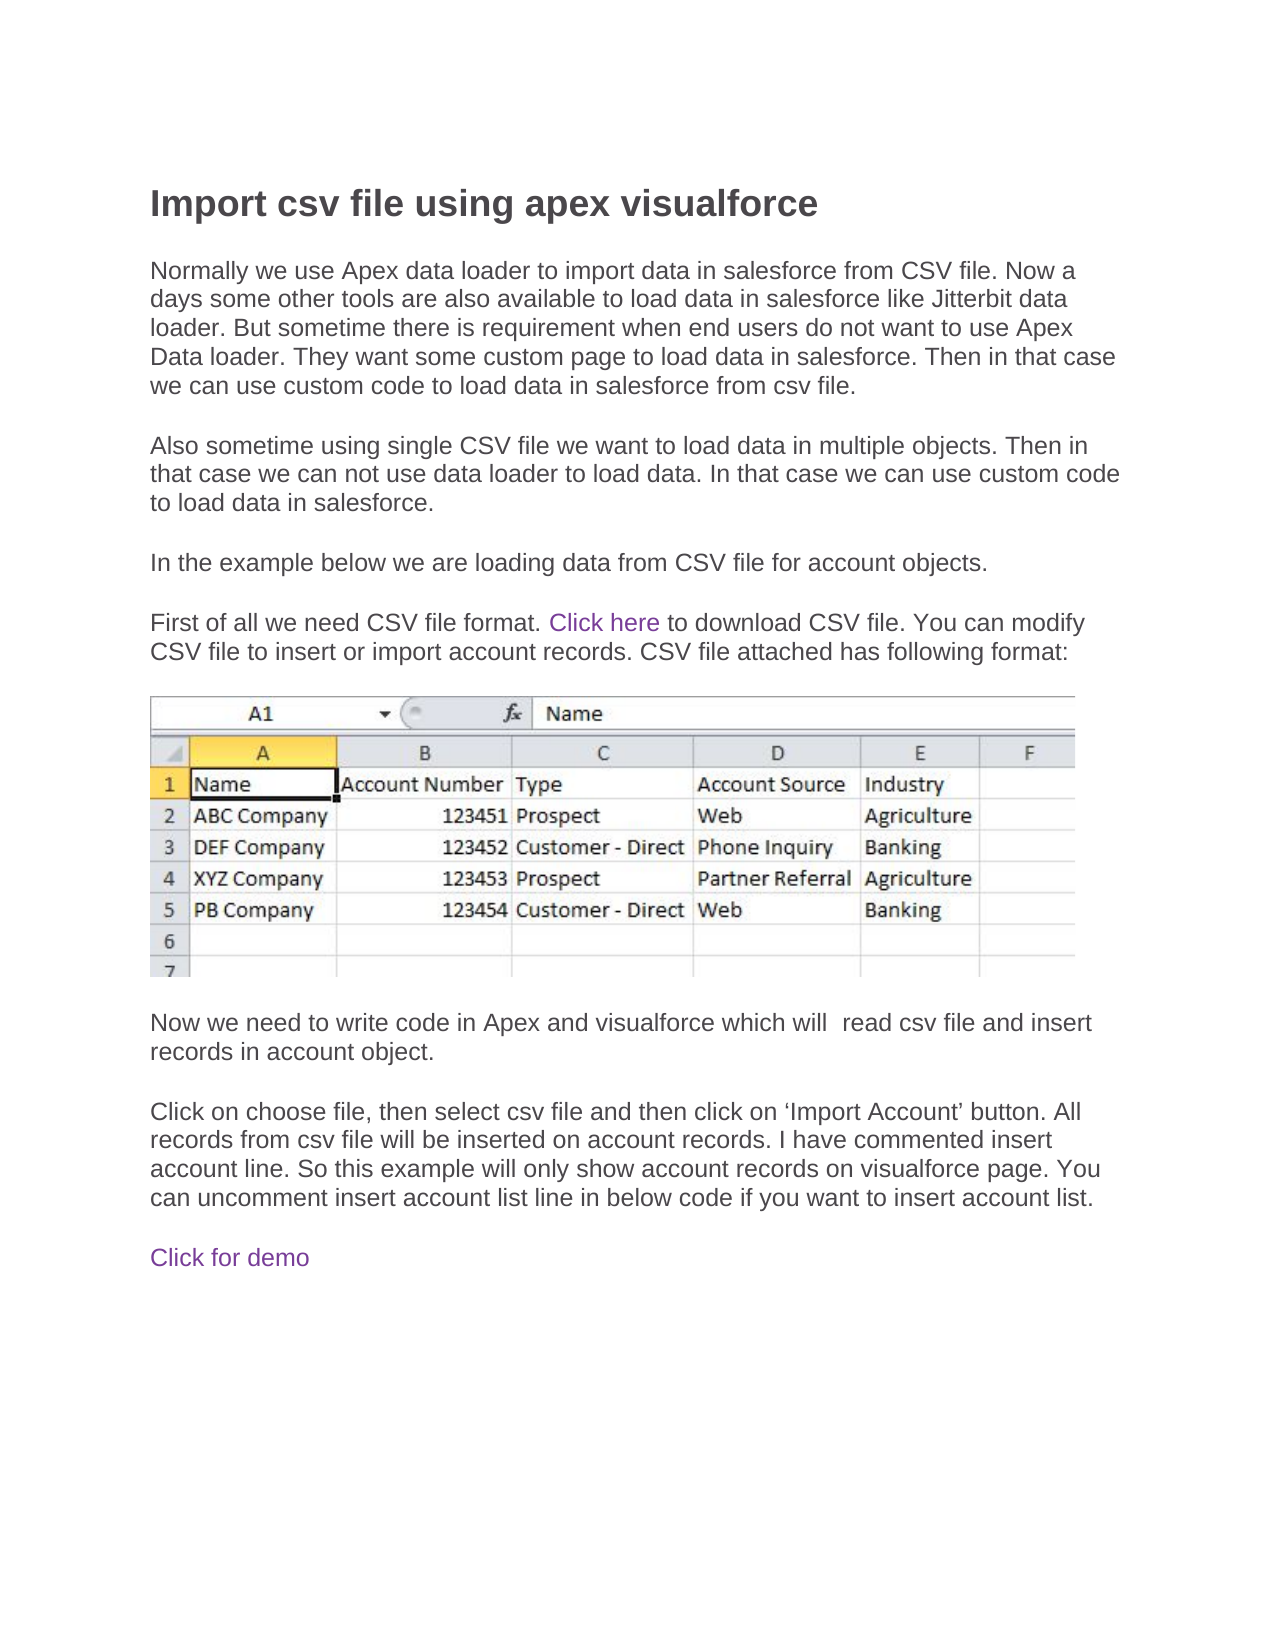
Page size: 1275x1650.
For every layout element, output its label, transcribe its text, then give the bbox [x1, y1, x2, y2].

text Also sometime using single CSV file we want to load data in multiple objects. Then in that case we can not use data loader to load data. In that case we can use custom code to load data in salesforce. [150, 431, 1125, 517]
text Normally we use Apex data loader to import data in salesforce from CSV file. Now a days some other tools are also available to load data in salesforce like Jitterbit data loader. But sometime there is requirement when end users do not want to use Apex Data loader. They want some custom page to load data in salesforce. Then in that case we can use custom code to load data in salesforce from csv file. [150, 256, 1125, 399]
text First of all we need CSV file format. Click here to download CSV file. You can modify CSV file to insert or import account records. CSV file attached has following format: [150, 608, 1125, 666]
text Click on choose file, then select csv file and then click on ‘Import Account’ button. All records from csv file will be inserted on account records. I have commented insert account line. So this example will only show account records on visualforce page. You can uncomment insert account list line in below code if you want to insert account list. [150, 1097, 1125, 1212]
text In the example below we are loading data from CSV file for account objects. [150, 548, 1125, 577]
text Now we need to write code in Apex and visualforce which will read csv file and insert records in account object. [150, 1008, 1125, 1066]
text Click for demo [150, 1243, 1125, 1272]
text Import csv file using apex visualforce [150, 181, 1125, 224]
picture [150, 696, 1075, 977]
